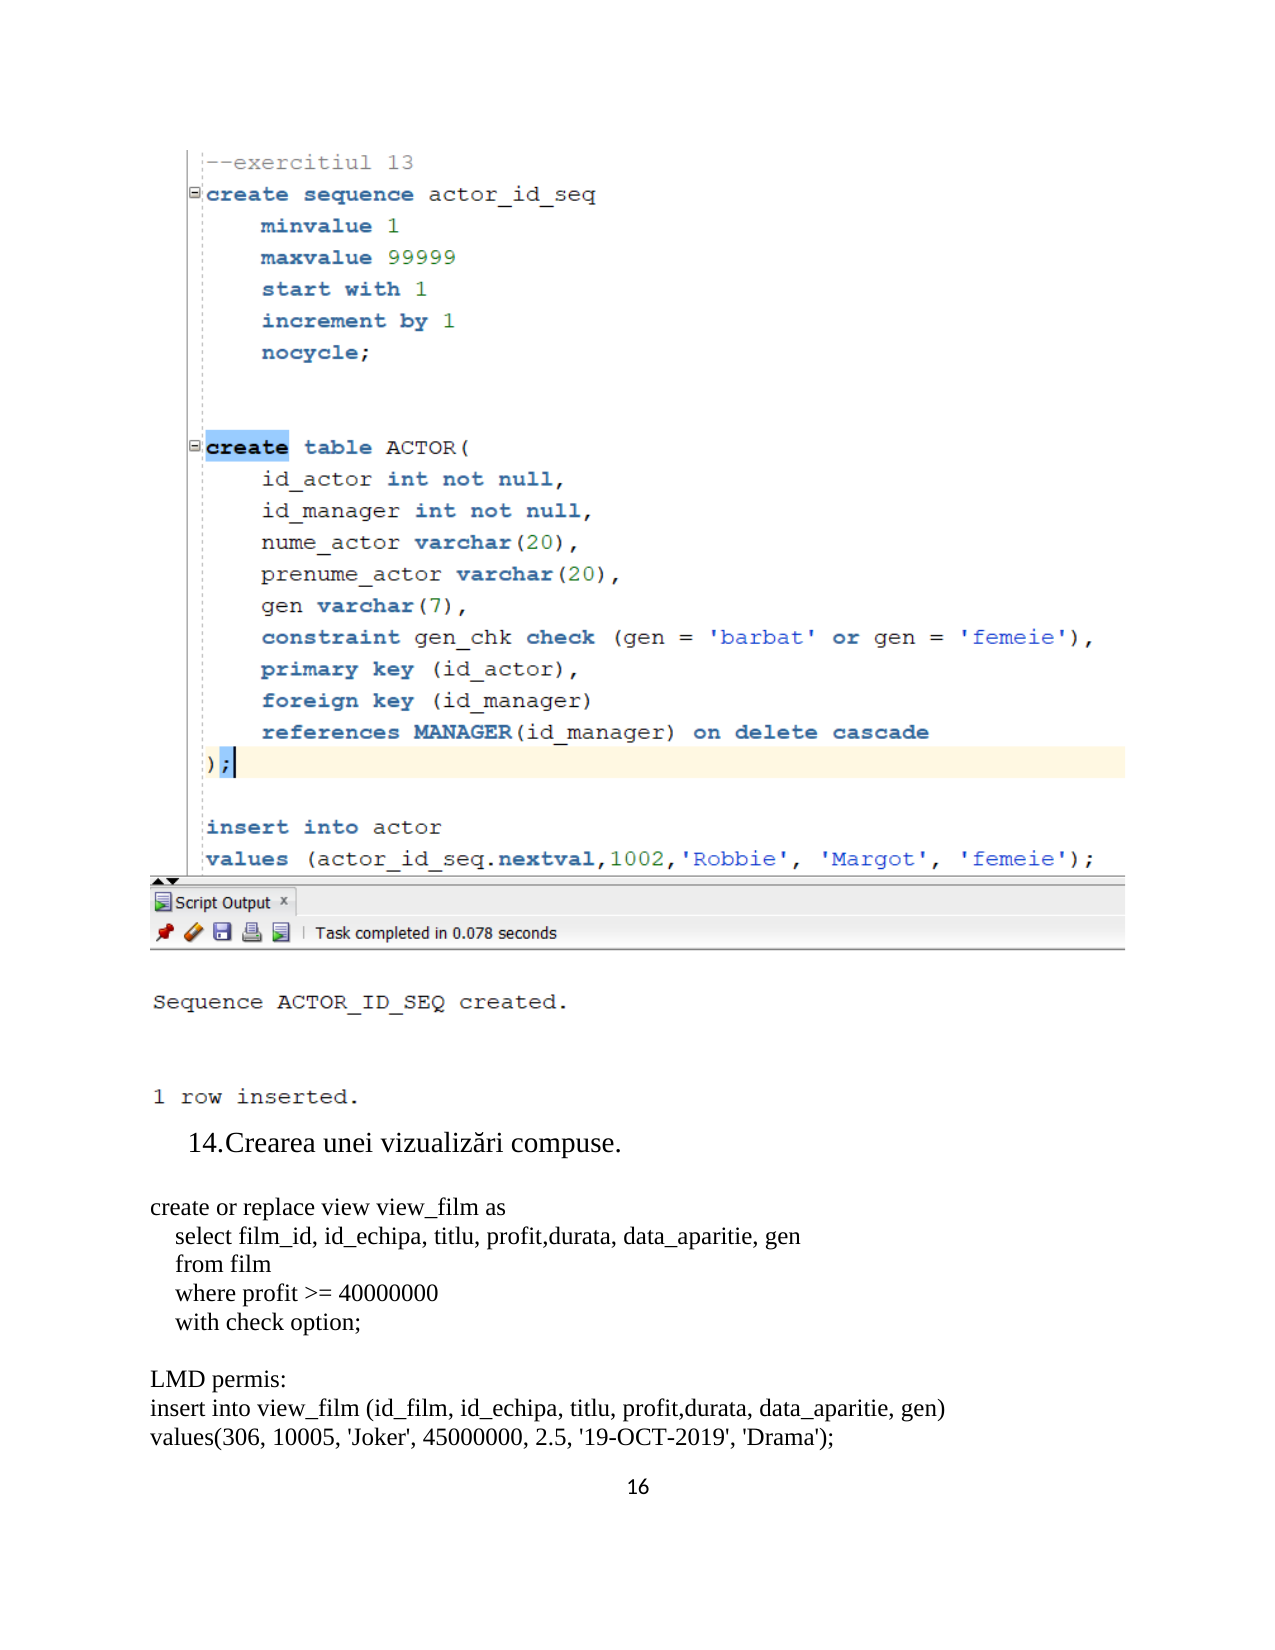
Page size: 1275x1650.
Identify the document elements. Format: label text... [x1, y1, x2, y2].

text where profit >= 40000000 [150, 1278, 1125, 1307]
text insert into view_film (id_film, id_echipa, titlu, profit,durata, data_aparitie, gen) [150, 1393, 1125, 1422]
text LMD permis: [150, 1364, 1125, 1393]
list Crearea unei vizualizări compuse. [187, 1125, 1125, 1158]
text select film_id, id_echipa, titlu, profit,durata, data_aparitie, gen [150, 1221, 1125, 1249]
text with check option; [150, 1307, 1125, 1336]
text create or replace view view_film as [150, 1192, 1125, 1221]
picture [150, 150, 1125, 1125]
text from film [150, 1249, 1125, 1278]
text values(306, 10005, 'Joker', 45000000, 2.5, '19-OCT-2019', 'Drama'); [150, 1422, 1125, 1451]
